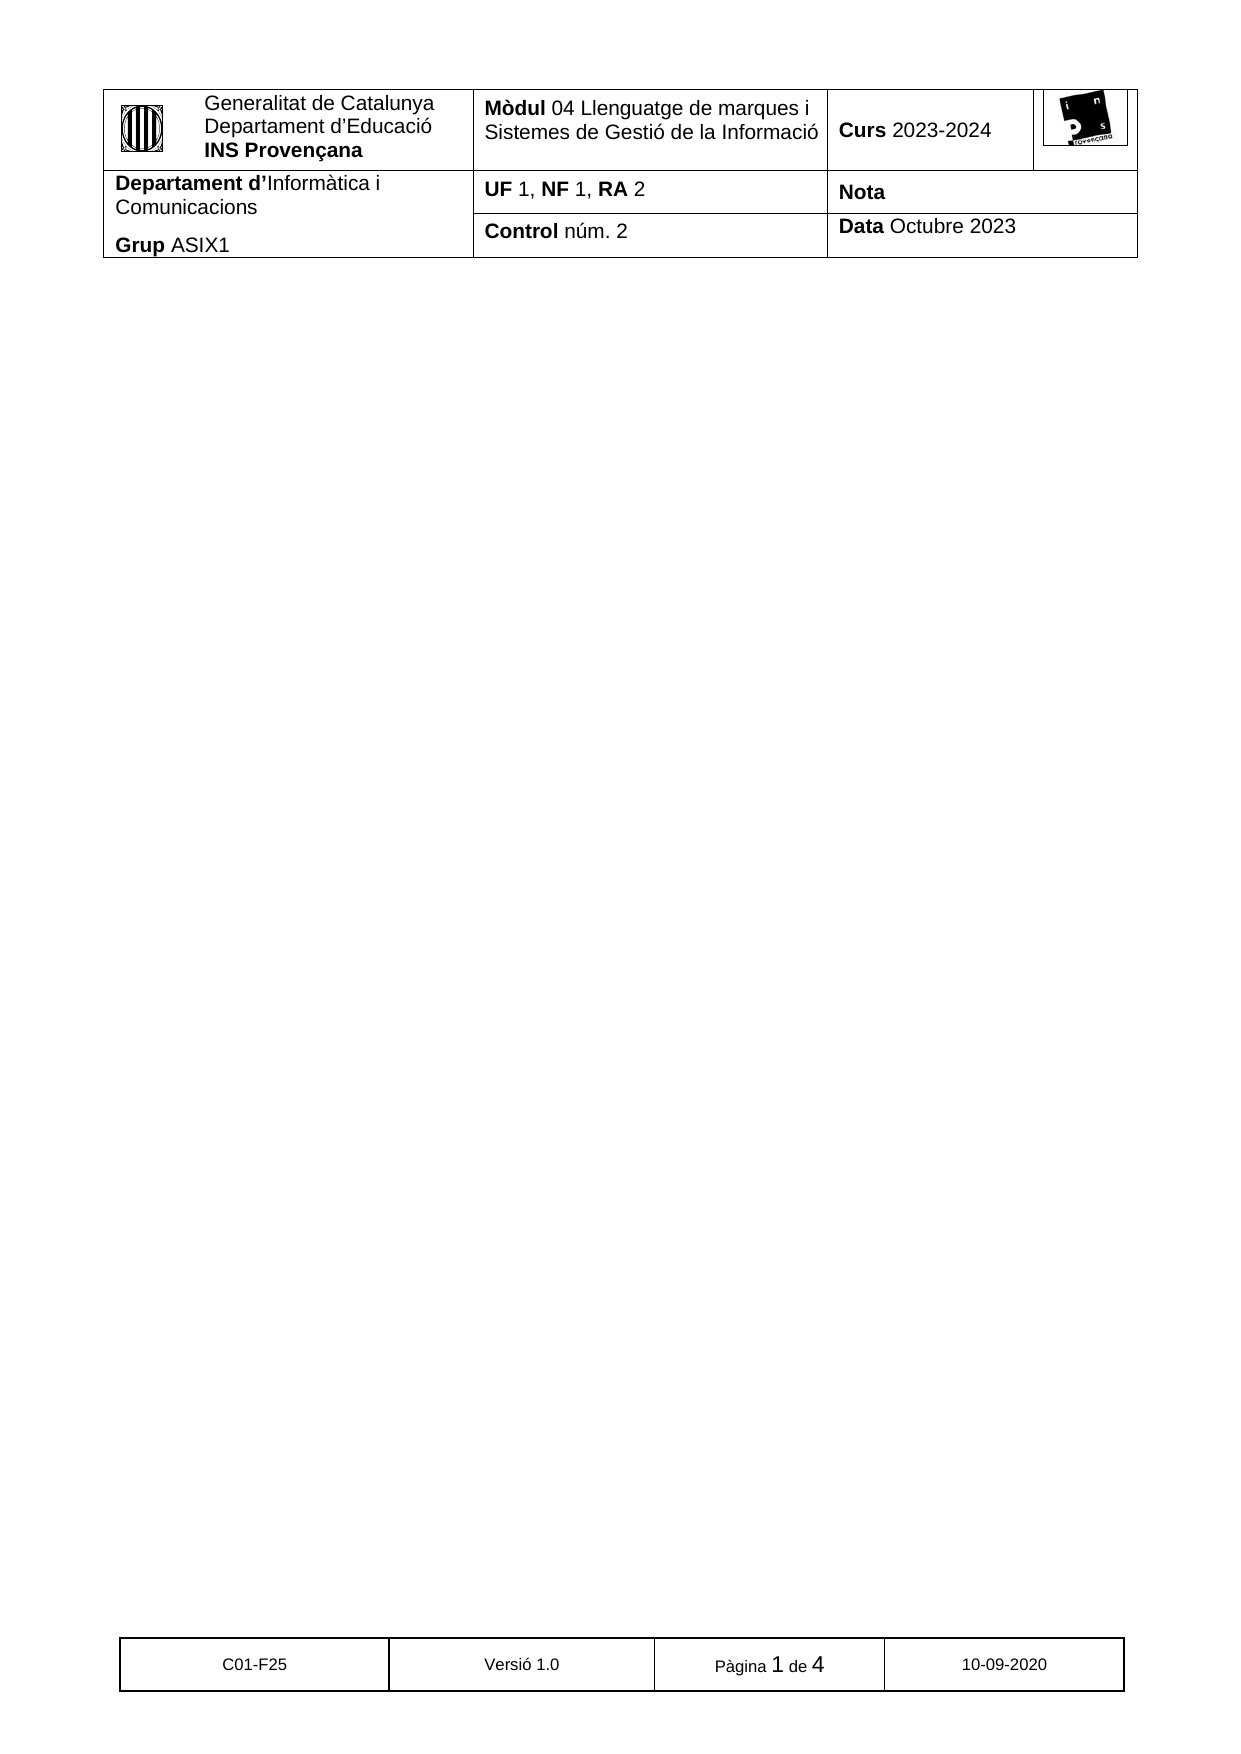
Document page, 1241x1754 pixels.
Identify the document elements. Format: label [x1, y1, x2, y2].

picture [1044, 90, 1127, 145]
picture [122, 106, 162, 151]
